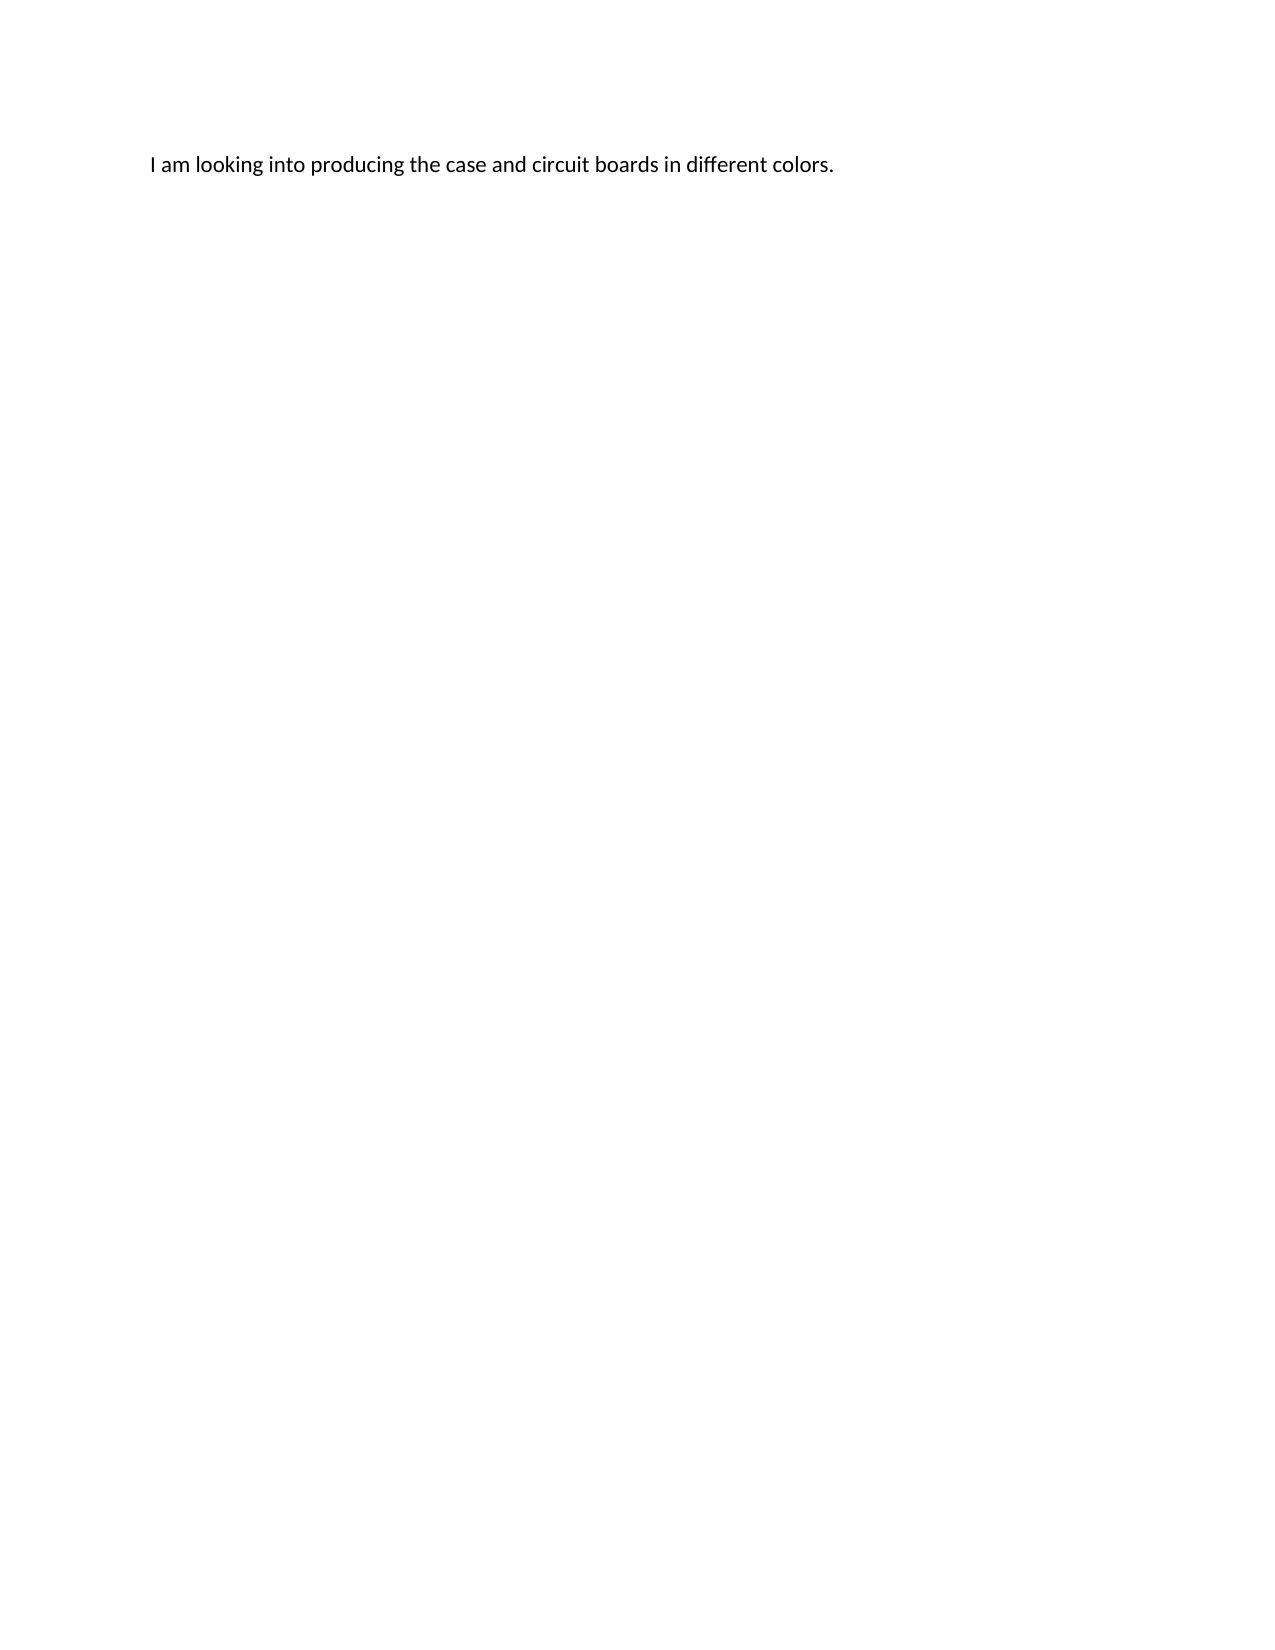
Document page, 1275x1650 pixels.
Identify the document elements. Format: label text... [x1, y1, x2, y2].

text I am looking into producing the case and circuit boards in different colors. [150, 150, 1125, 178]
